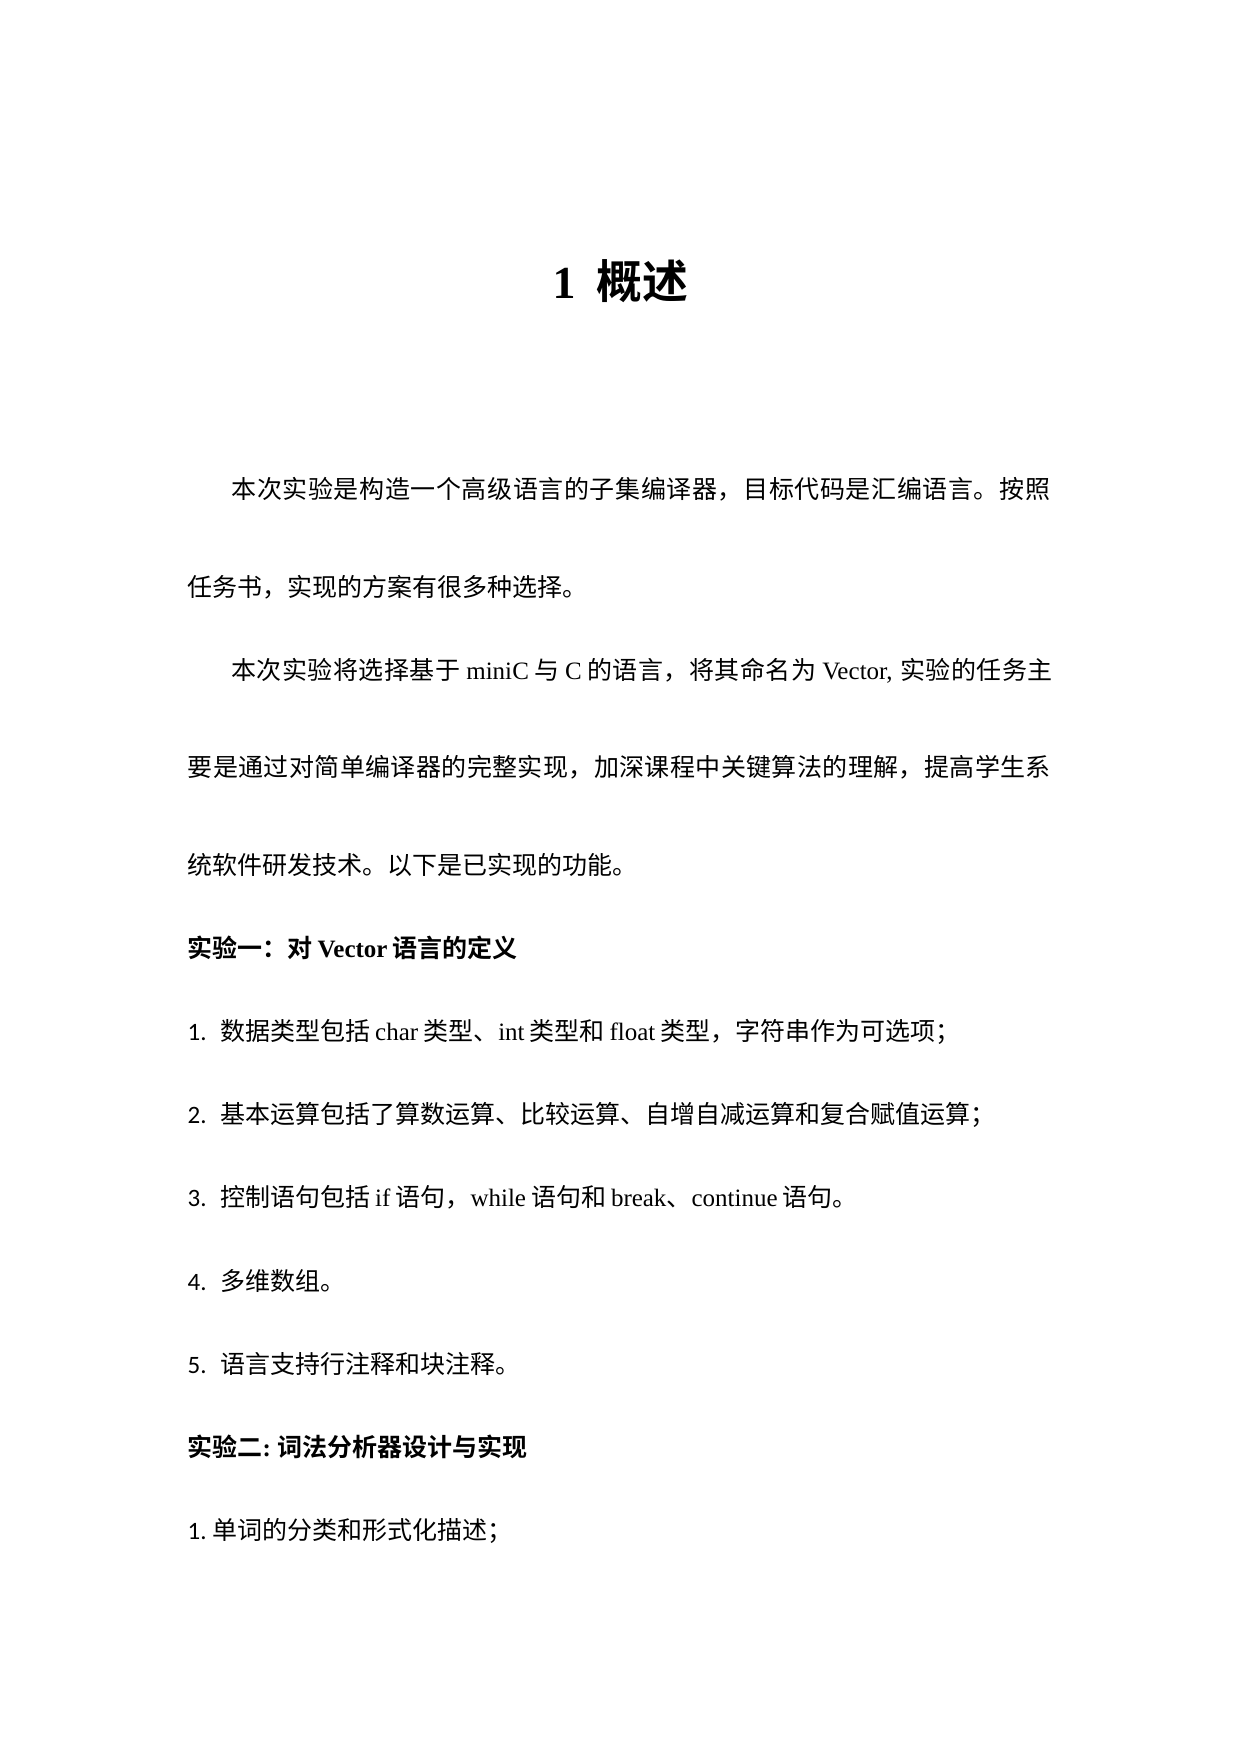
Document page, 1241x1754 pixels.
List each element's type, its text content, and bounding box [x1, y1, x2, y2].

list 语言支持行注释和块注释。 [187, 1330, 1053, 1395]
list 实验二: 词法分析器设计与实现 [187, 1413, 1053, 1478]
list 单词的分类和形式化描述； [187, 1496, 1053, 1561]
list 多维数组。 [187, 1247, 1053, 1312]
text 本次实验将选择基于miniC与C的语言，将其命名为Vector, 实验的任务主要是通过对简单编译器的完整实现，加深课程中关键算法的理解，提高学生系统软件研发技术。以下是已实现的功能。 [187, 636, 1053, 896]
list 数据类型包括char类型、int类型和float类型，字符串作为可选项； [187, 997, 1053, 1062]
list 基本运算包括了算数运算、比较运算、自增自减运算和复合赋值运算； [187, 1080, 1053, 1145]
text 本次实验是构造一个高级语言的子集编译器，目标代码是汇编语言。按照任务书，实现的方案有很多种选择。 [187, 455, 1053, 618]
subtitle 概述 [187, 230, 1053, 327]
text 实验一：对Vector语言的定义 [187, 914, 1053, 979]
list 控制语句包括if语句，while语句和break、continue语句。 [187, 1163, 1053, 1228]
